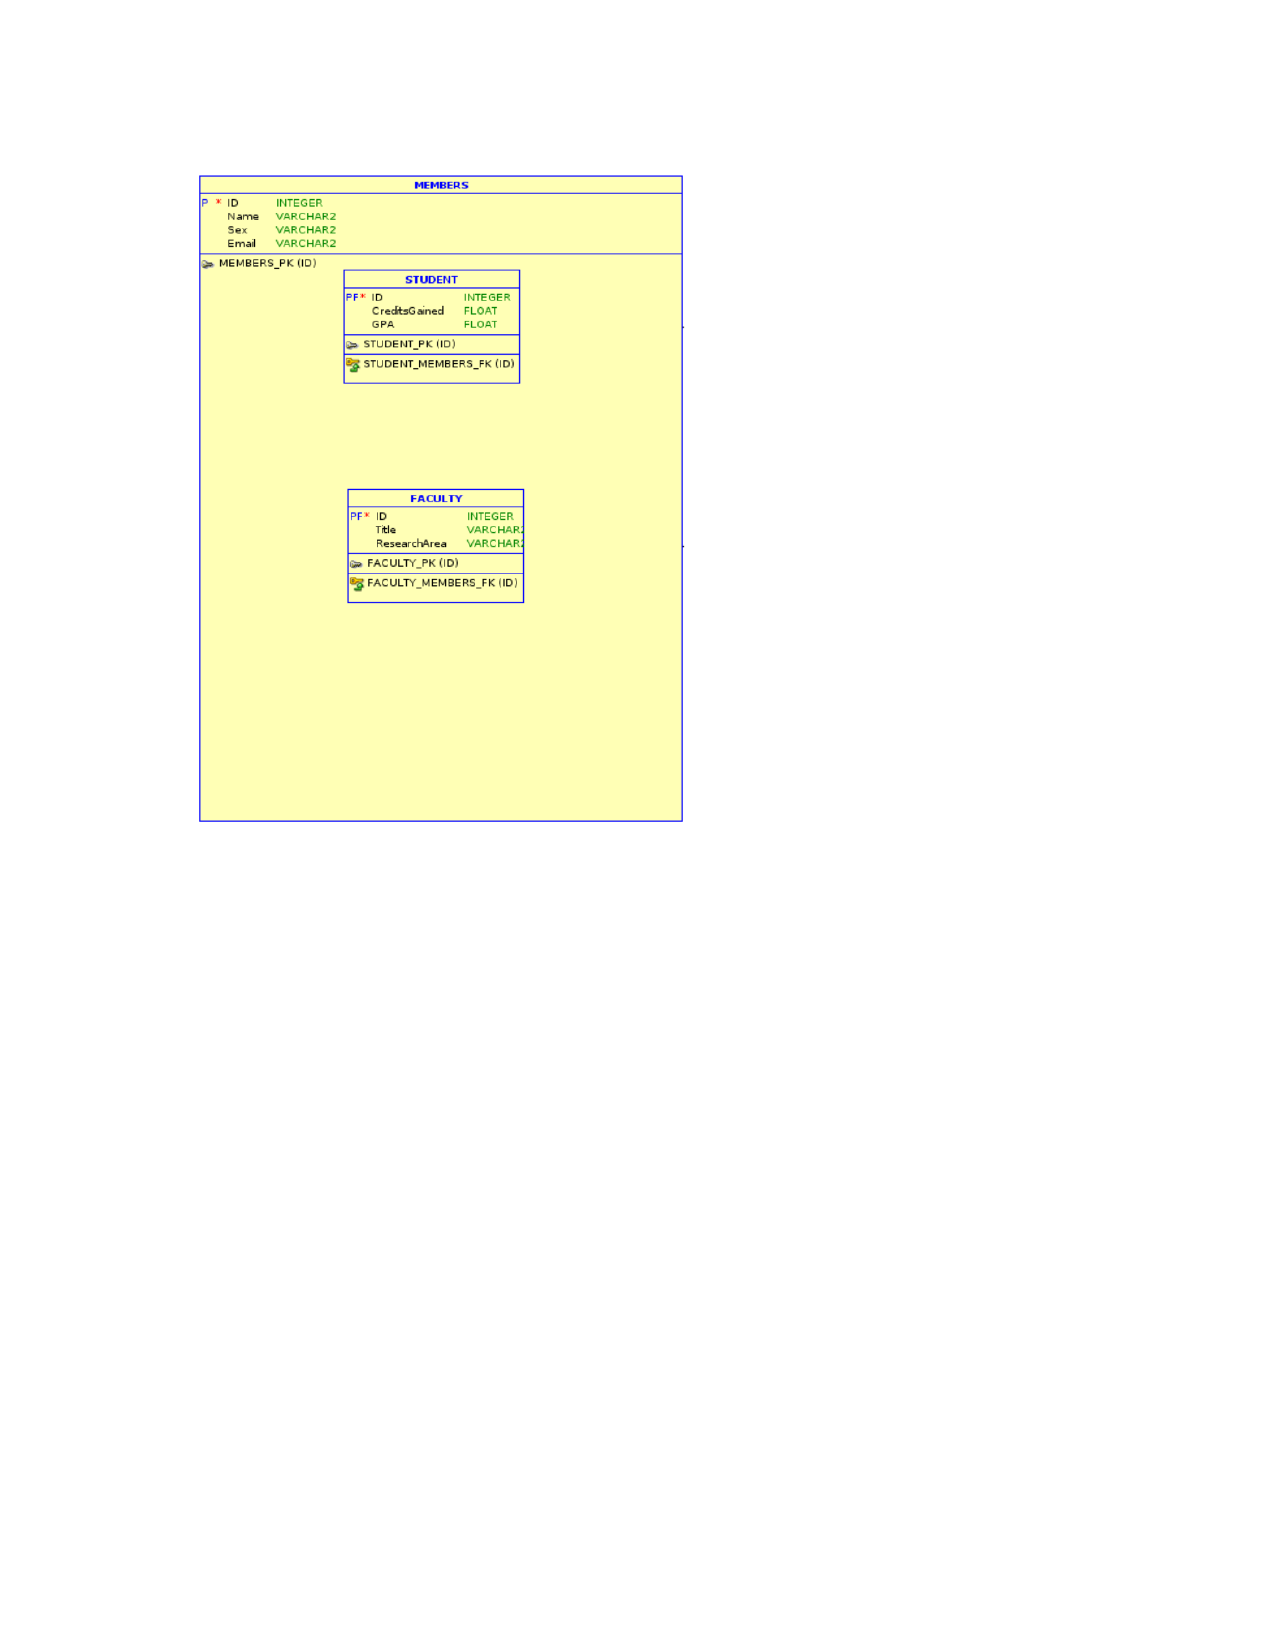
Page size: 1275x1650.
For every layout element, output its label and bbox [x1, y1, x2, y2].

picture [187, 162, 696, 830]
